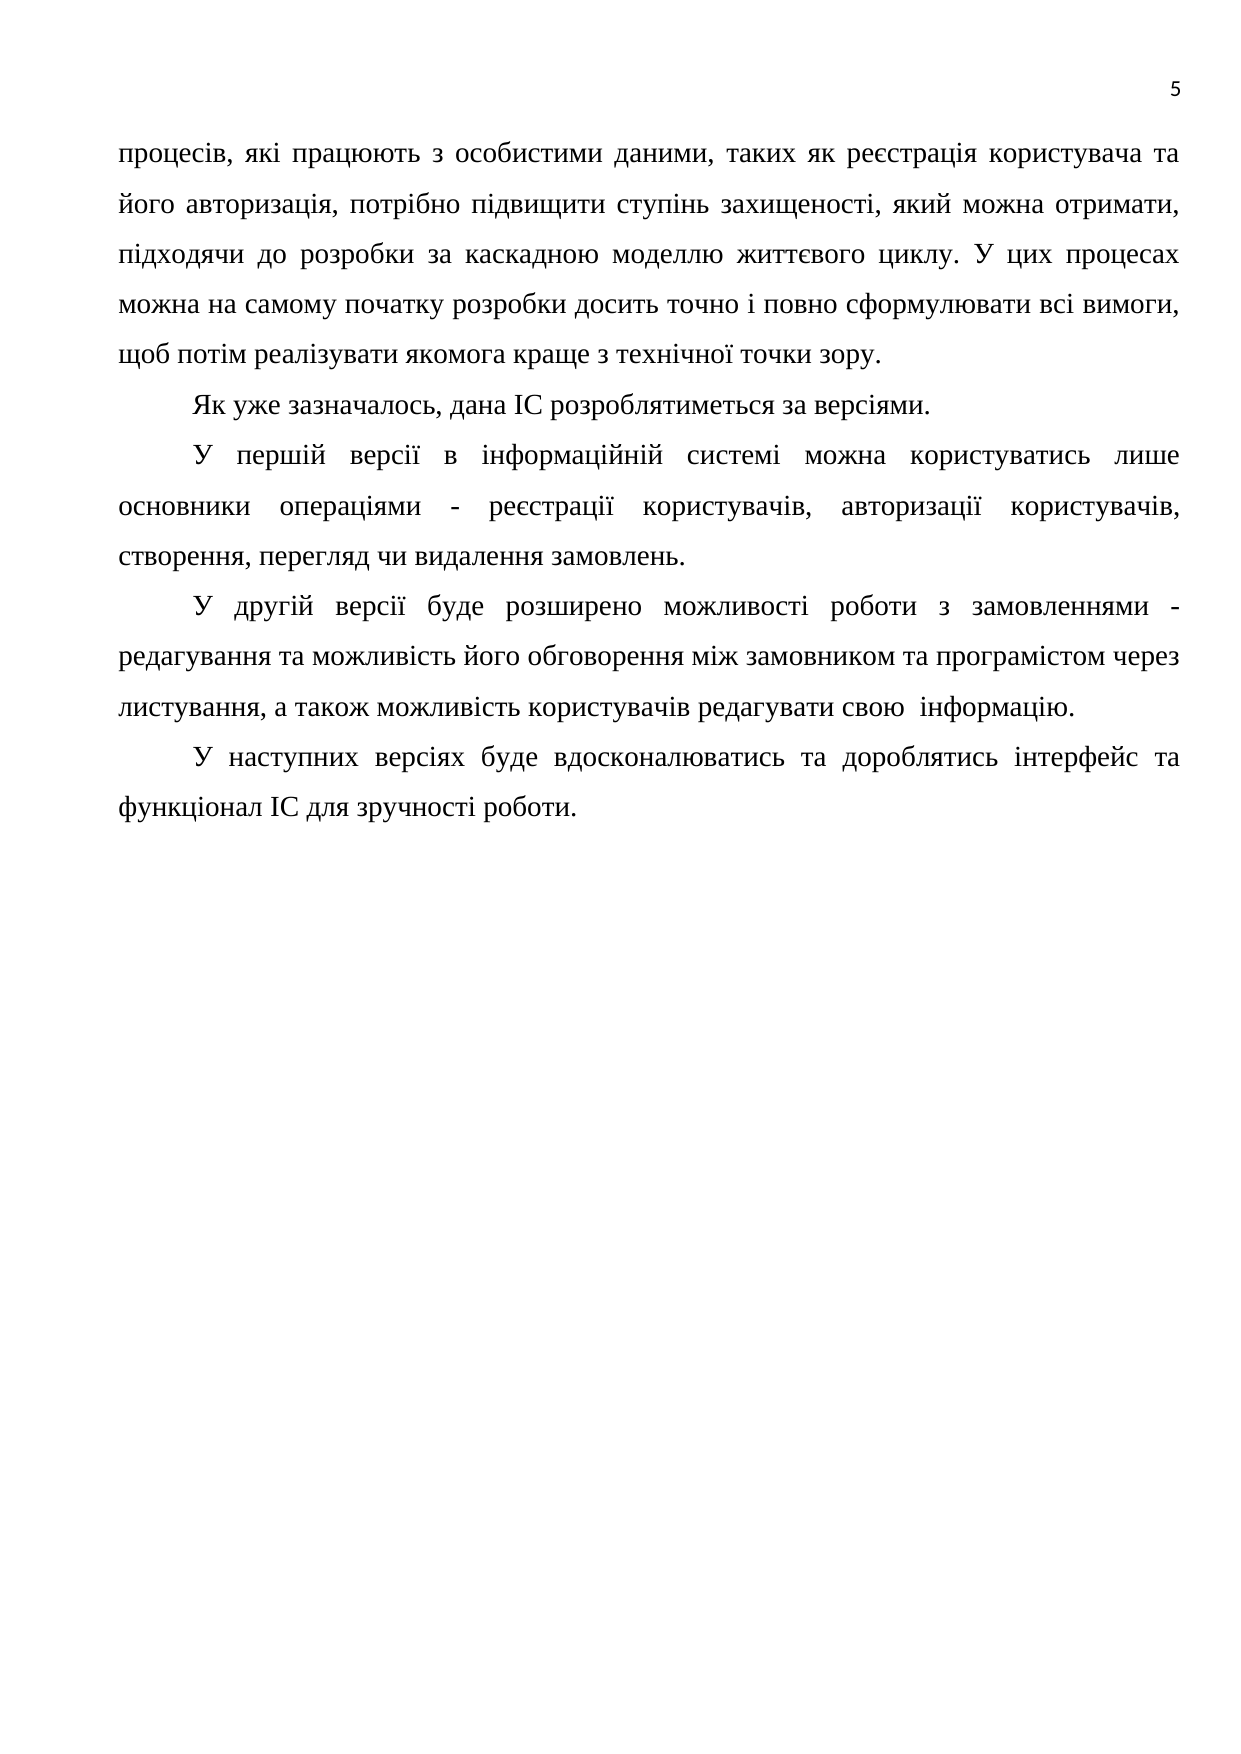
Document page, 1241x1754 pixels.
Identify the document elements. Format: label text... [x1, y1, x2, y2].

text У наступних версіях буде вдосконалюватись та дороблятись інтерфейс та функціонал ІС для зручності роботи. [118, 739, 1181, 823]
text Як уже зазначалось, дана ІС розроблятиметься за версіями. [118, 387, 1181, 421]
text У першій версії в інформаційній системі можна користуватись лише основники операціями - реєстрації користувачів, авторизації користувачів, створення, перегляд чи видалення замовлень. [118, 437, 1181, 571]
text У другій версії буде розширено можливості роботи з замовленнями - редагування та можливість його обговорення між замовником та програмістом через листування, а також можливість користувачів редагувати свою інформацію. [118, 588, 1181, 722]
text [118, 135, 1181, 370]
